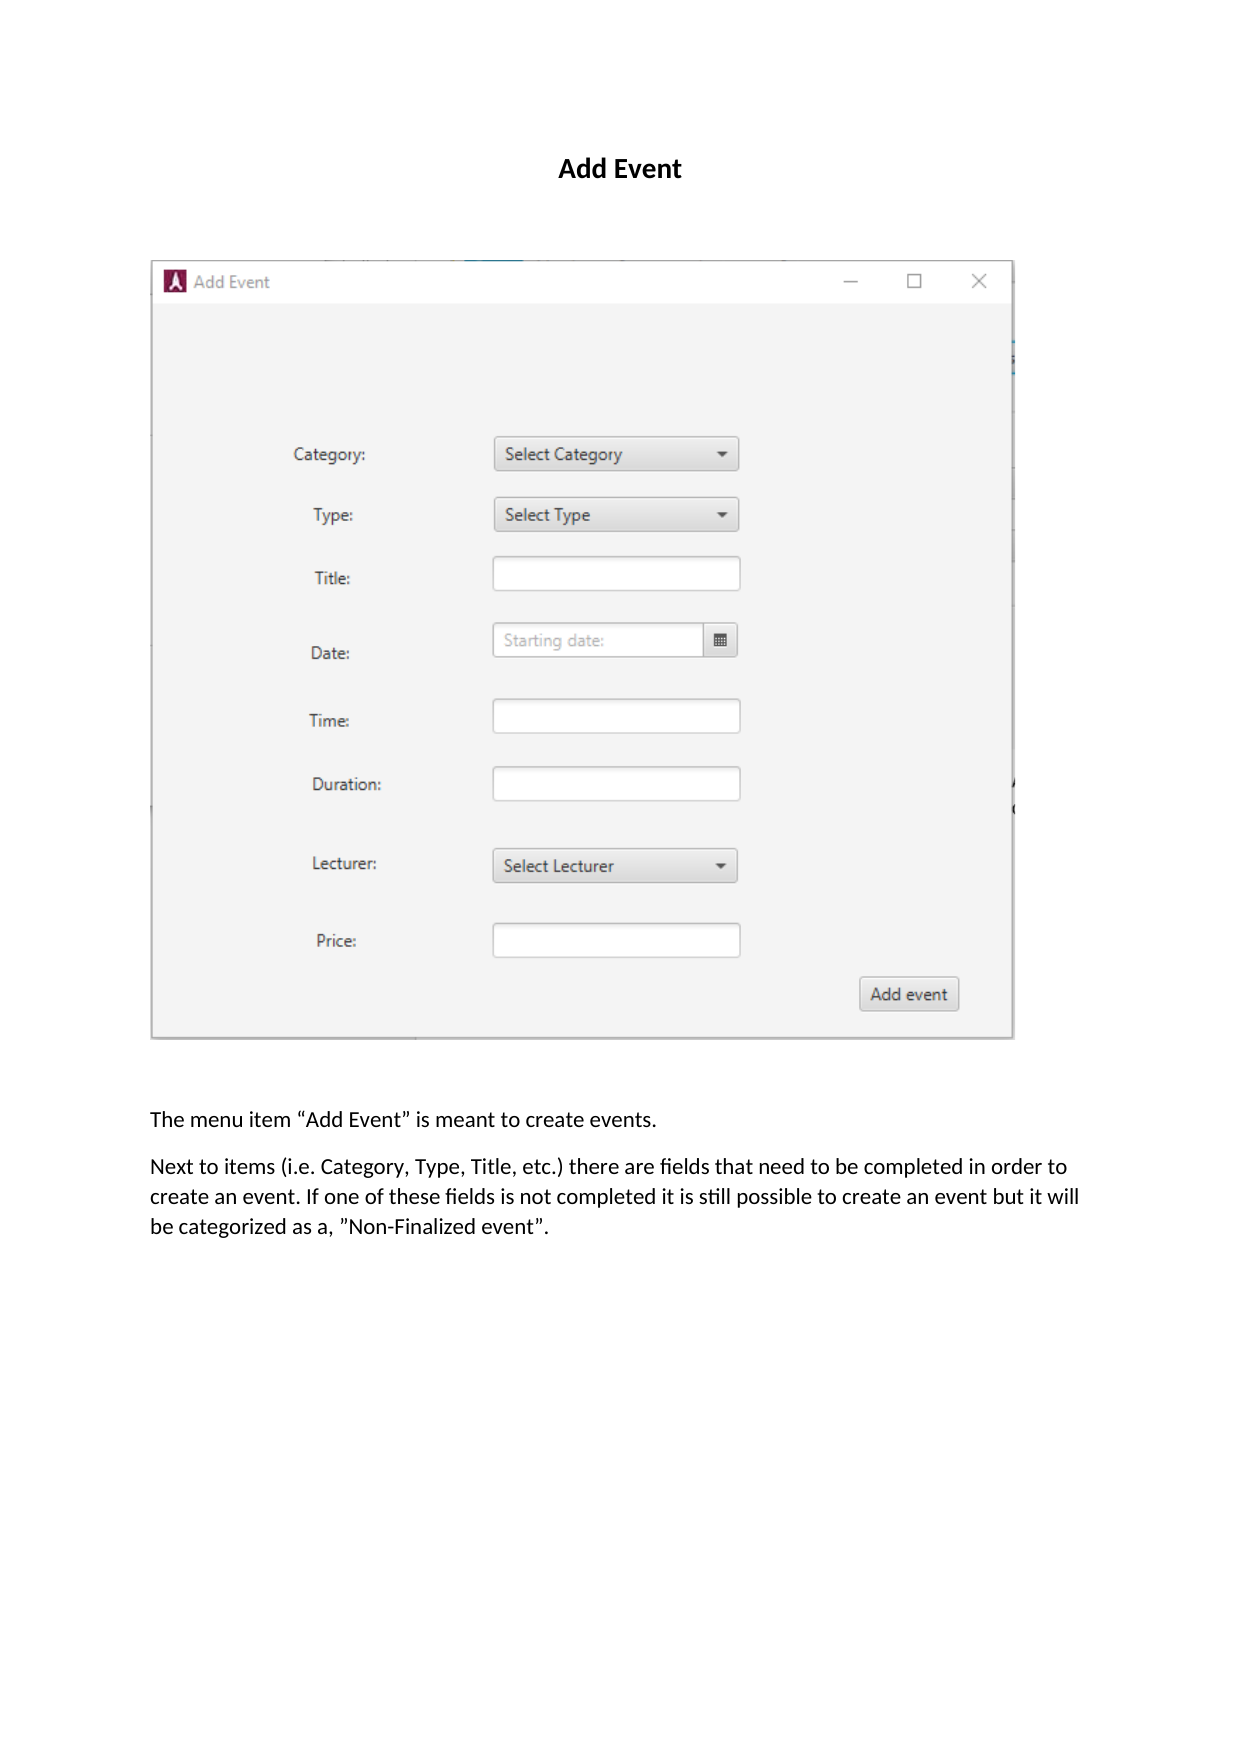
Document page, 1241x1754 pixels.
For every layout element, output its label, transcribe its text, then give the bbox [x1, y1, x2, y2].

text The menu item “Add Event” is meant to create events. [150, 1105, 1090, 1133]
text Add Event [150, 150, 1090, 186]
picture [150, 260, 1016, 1040]
text Next to items (i.e. Category, Type, Title, etc.) there are fields that need to be completed in order to create an event. If one of these fields is not completed it is still possible to create an event but it will be categorized as a, ”Non-Finalized event”. [150, 1152, 1090, 1241]
